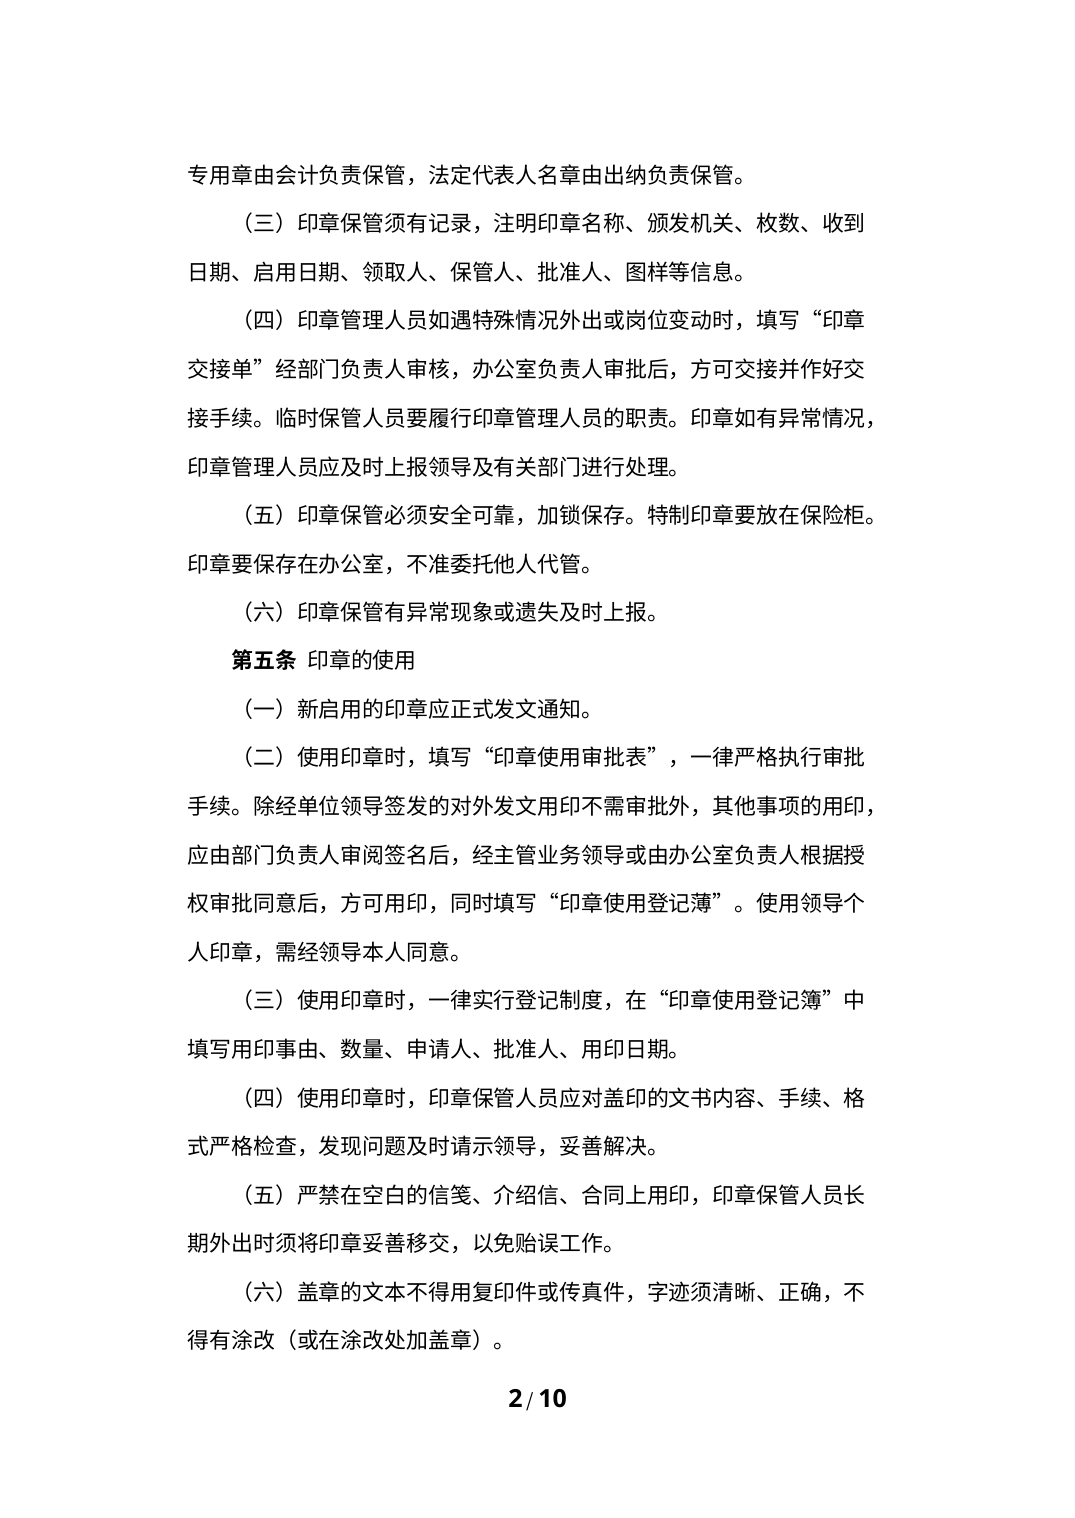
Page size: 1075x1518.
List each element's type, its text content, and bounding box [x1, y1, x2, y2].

text （一）新启用的印章应正式发文通知。 [187, 691, 887, 724]
text （六）盖章的文本不得用复印件或传真件，字迹须清晰、正确，不得有涂改（或在涂改处加盖章）。 [187, 1274, 887, 1356]
text （六）印章保管有异常现象或遗失及时上报。 [187, 595, 887, 627]
text （二）使用印章时，填写“印章使用审批表”，一律严格执行审批手续。除经单位领导签发的对外发文用印不需审批外，其他事项的用印，应由部门负责人审阅签名后，经主管业务领导或由办公室负责人根据授权审批同意后，方可用印，同时填写“印章使用登记薄”。使用领导个人印章，需经领导本人同意。 [187, 740, 887, 967]
text （五）严禁在空白的信笺、介绍信、合同上用印，印章保管人员长期外出时须将印章妥善移交，以免贻误工作。 [187, 1177, 887, 1258]
text （五）印章保管必须安全可靠，加锁保存。特制印章要放在保险柜。印章要保存在办公室，不准委托他人代管。 [187, 498, 887, 579]
text （四）使用印章时，印章保管人员应对盖印的文书内容、手续、格式严格检查，发现问题及时请示领导，妥善解决。 [187, 1080, 887, 1161]
text （三）印章保管须有记录，注明印章名称、颁发机关、枚数、收到日期、启用日期、领取人、保管人、批准人、图样等信息。 [187, 206, 887, 287]
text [187, 158, 887, 190]
text （三）使用印章时，一律实行登记制度，在“印章使用登记簿”中填写用印事由、数量、申请人、批准人、用印日期。 [187, 983, 887, 1064]
text （四）印章管理人员如遇特殊情况外出或岗位变动时，填写“印章交接单”经部门负责人审核，办公室负责人审批后，方可交接并作好交接手续。临时保管人员要履行印章管理人员的职责。印章如有异常情况，印章管理人员应及时上报领导及有关部门进行处理。 [187, 303, 887, 482]
text 第五条 印章的使用 [187, 643, 887, 676]
